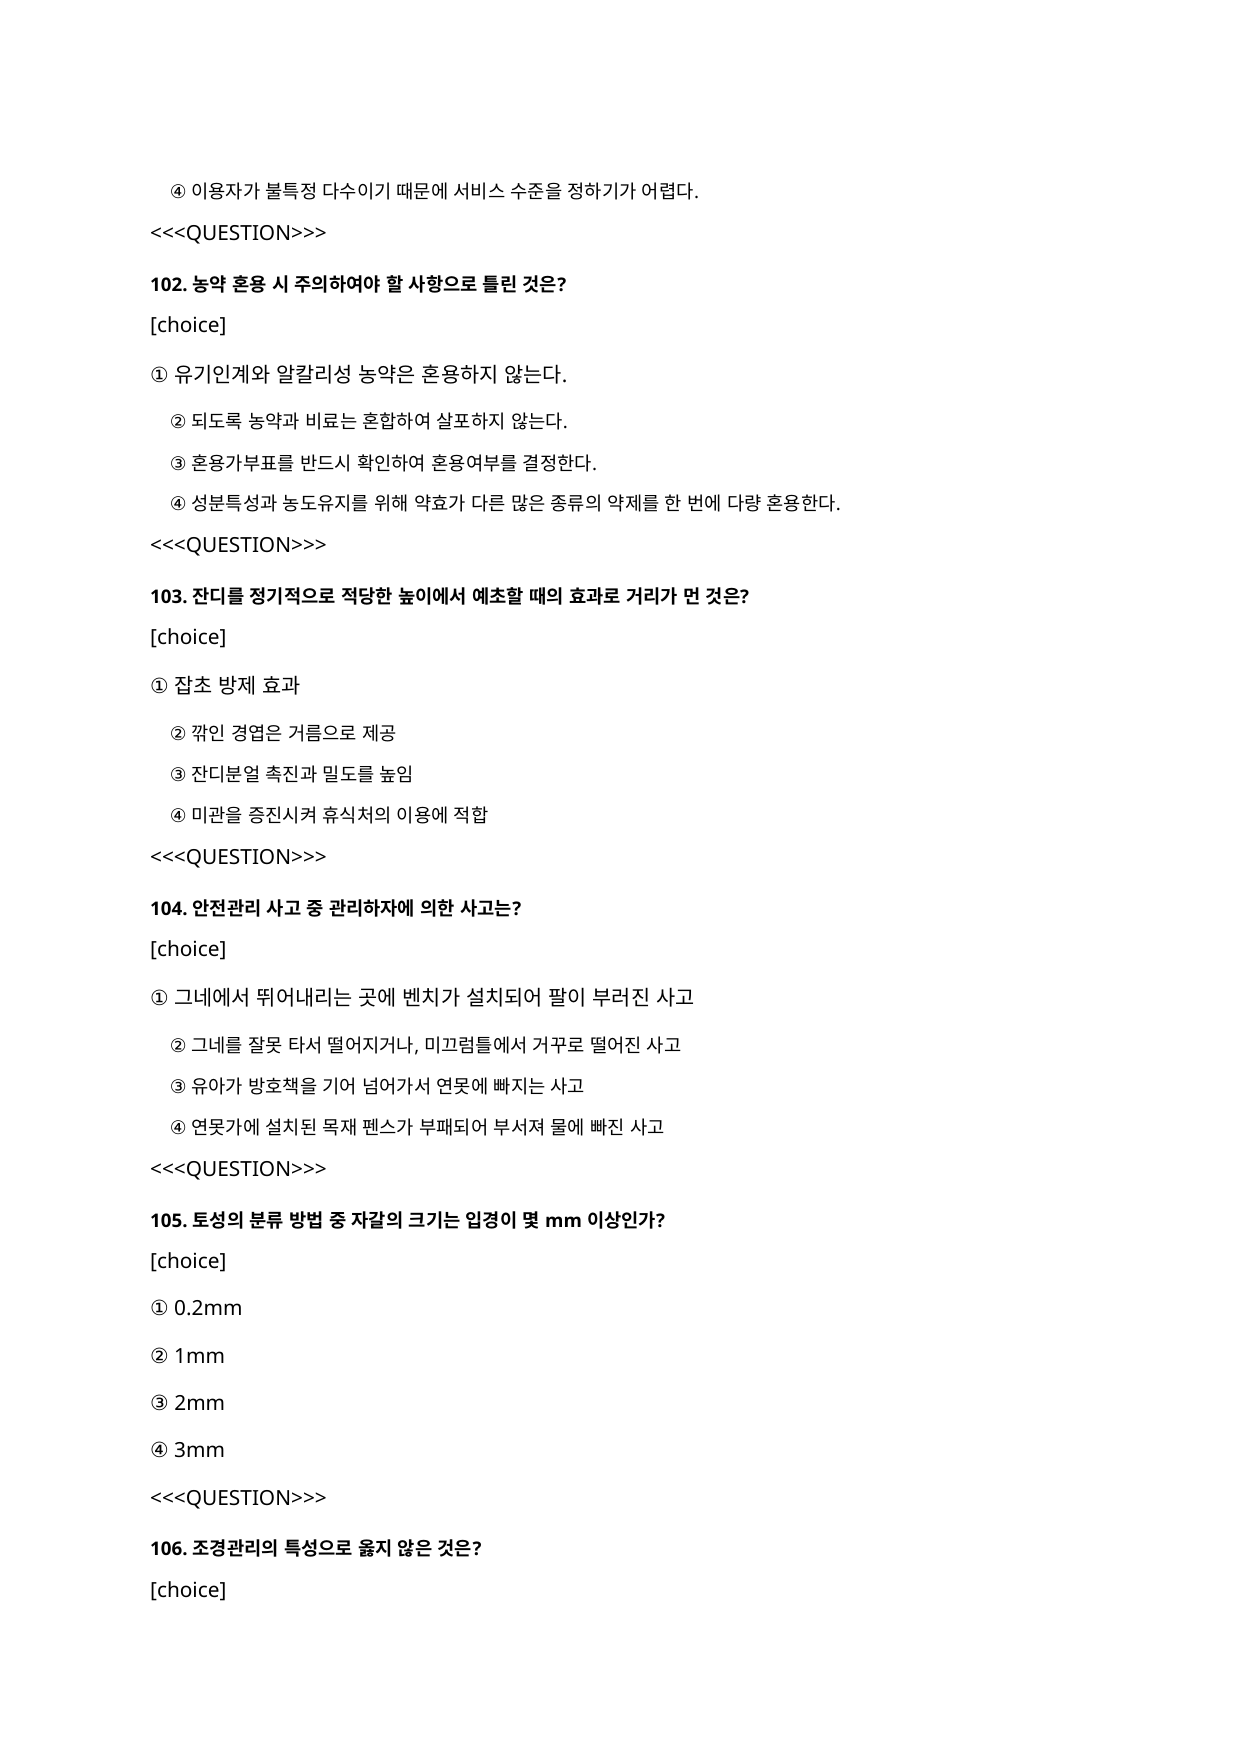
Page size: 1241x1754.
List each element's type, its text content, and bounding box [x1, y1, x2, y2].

text [choice] [150, 1575, 1090, 1603]
text ③ 혼용가부표를 반드시 확인하여 혼용여부를 결정한다. [150, 448, 1090, 475]
text [choice] [150, 311, 1090, 339]
text ② 깎인 경엽은 거름으로 제공 [150, 719, 1090, 746]
text <<<QUESTION>>> [150, 1154, 1090, 1182]
text ④ 성분특성과 농도유지를 위해 약효가 다른 많은 종류의 약제를 한 번에 다량 혼용한다. [150, 489, 1090, 516]
text ① 유기인계와 알칼리성 농약은 혼용하지 않는다. [150, 358, 1090, 388]
text <<<QUESTION>>> [150, 530, 1090, 558]
text [choice] [150, 934, 1090, 963]
text ③ 유아가 방호책을 기어 넘어가서 연못에 빠지는 사고 [150, 1072, 1090, 1099]
text 103. 잔디를 정기적으로 적당한 높이에서 예초할 때의 효과로 거리가 먼 것은? [150, 581, 1090, 609]
text [choice] [150, 1246, 1090, 1274]
text ② 그네를 잘못 타서 떨어지거나, 미끄럼틀에서 거꾸로 떨어진 사고 [150, 1031, 1090, 1058]
text ① 잡초 방제 효과 [150, 670, 1090, 700]
text ③ 잔디분얼 촉진과 밀도를 높임 [150, 760, 1090, 787]
text ④ 미관을 증진시켜 휴식처의 이용에 적합 [150, 801, 1090, 828]
text ② 1mm [150, 1341, 1090, 1369]
text ② 되도록 농약과 비료는 혼합하여 살포하지 않는다. [150, 407, 1090, 434]
text ① 0.2mm [150, 1293, 1090, 1322]
text 106. 조경관리의 특성으로 옳지 않은 것은? [150, 1534, 1090, 1561]
text <<<QUESTION>>> [150, 1483, 1090, 1511]
text ① 그네에서 뛰어내리는 곳에 벤치가 설치되어 팔이 부러진 사고 [150, 982, 1090, 1012]
text <<<QUESTION>>> [150, 842, 1090, 870]
text 104. 안전관리 사고 중 관리하자에 의한 사고는? [150, 893, 1090, 921]
text ④ 이용자가 불특정 다수이기 때문에 서비스 수준을 정하기가 어렵다. [150, 177, 1090, 204]
text 102. 농약 혼용 시 주의하여야 할 사항으로 틀린 것은? [150, 269, 1090, 297]
text ③ 2mm [150, 1388, 1090, 1416]
text <<<QUESTION>>> [150, 218, 1090, 247]
text ④ 연못가에 설치된 목재 펜스가 부패되어 부서져 물에 빠진 사고 [150, 1113, 1090, 1140]
text ④ 3mm [150, 1435, 1090, 1464]
text [choice] [150, 622, 1090, 651]
text 105. 토성의 분류 방법 중 자갈의 크기는 입경이 몇 mm 이상인가? [150, 1205, 1090, 1232]
